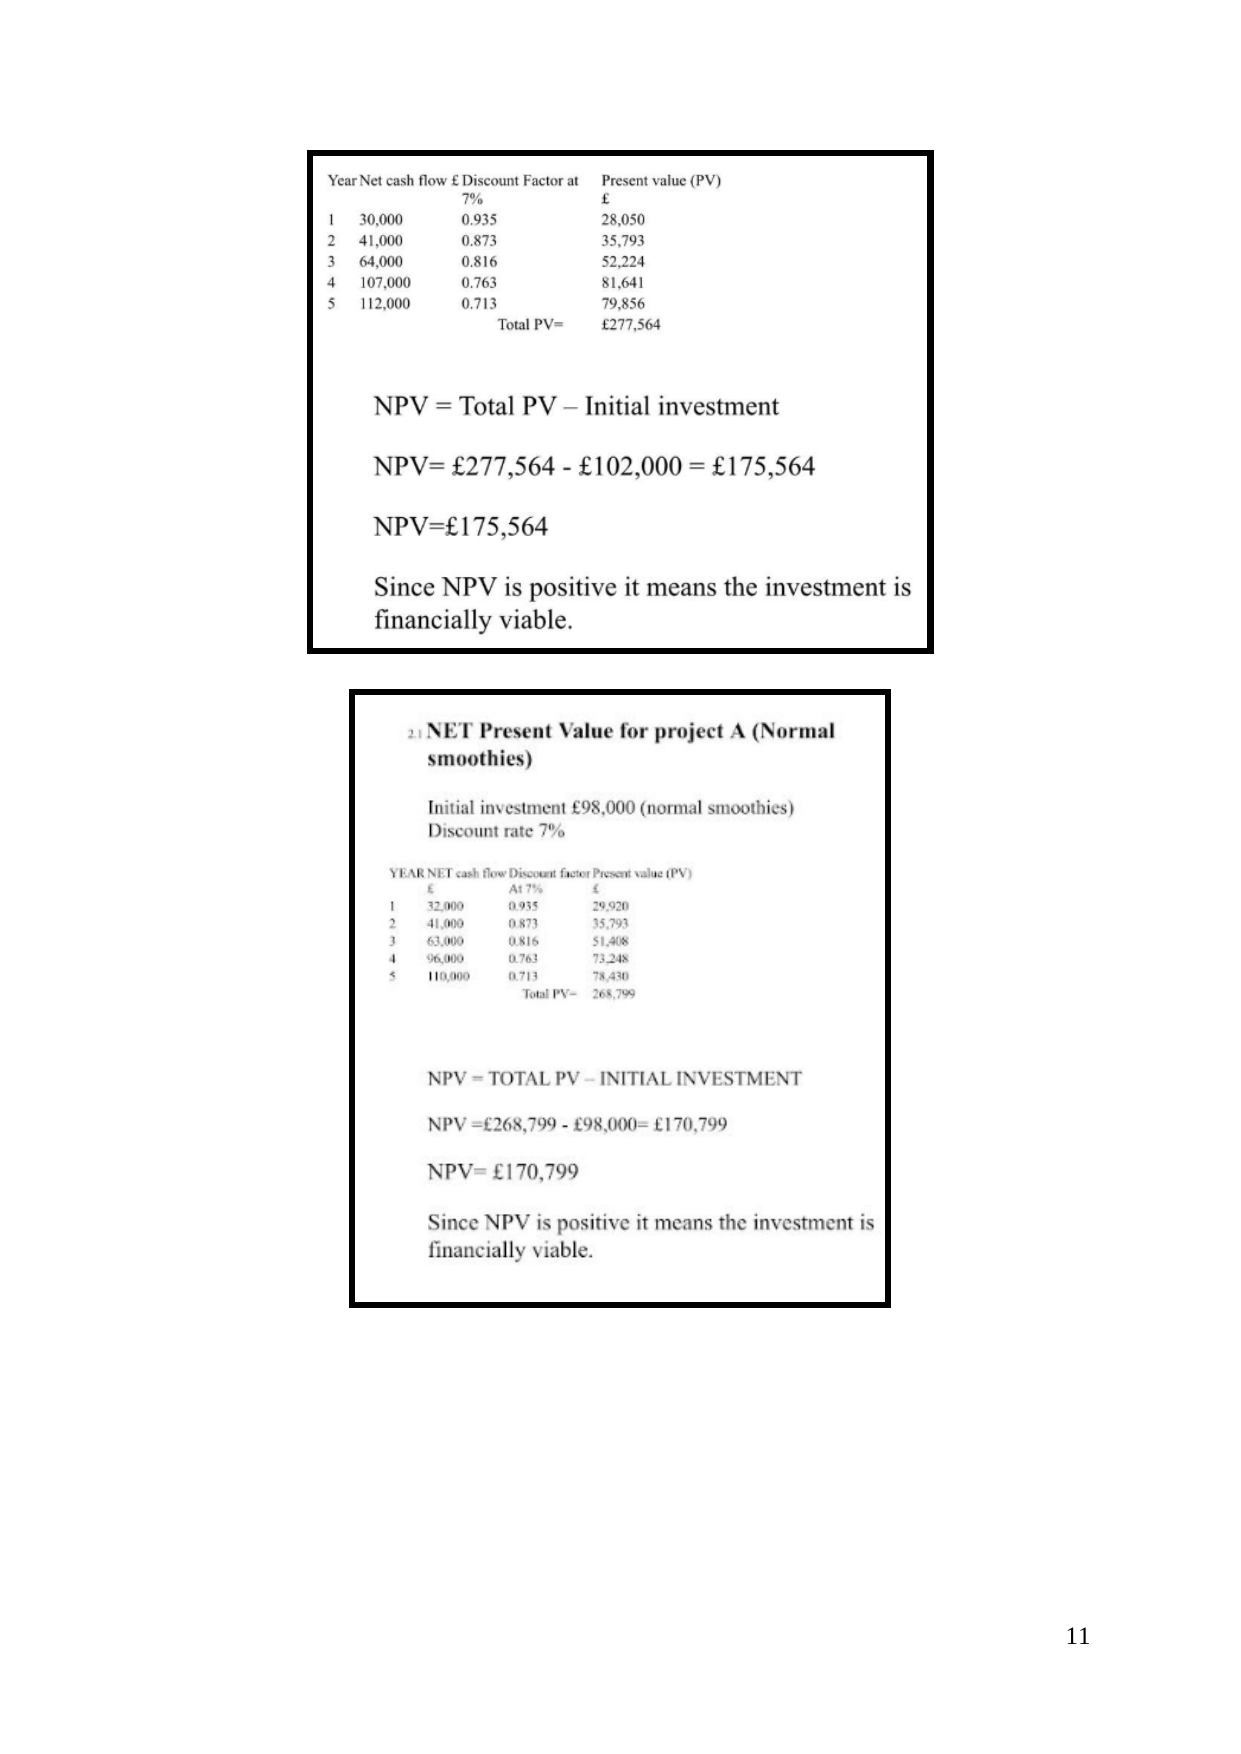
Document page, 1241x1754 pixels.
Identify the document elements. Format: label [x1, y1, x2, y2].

picture [355, 695, 885, 1302]
picture [313, 156, 927, 648]
